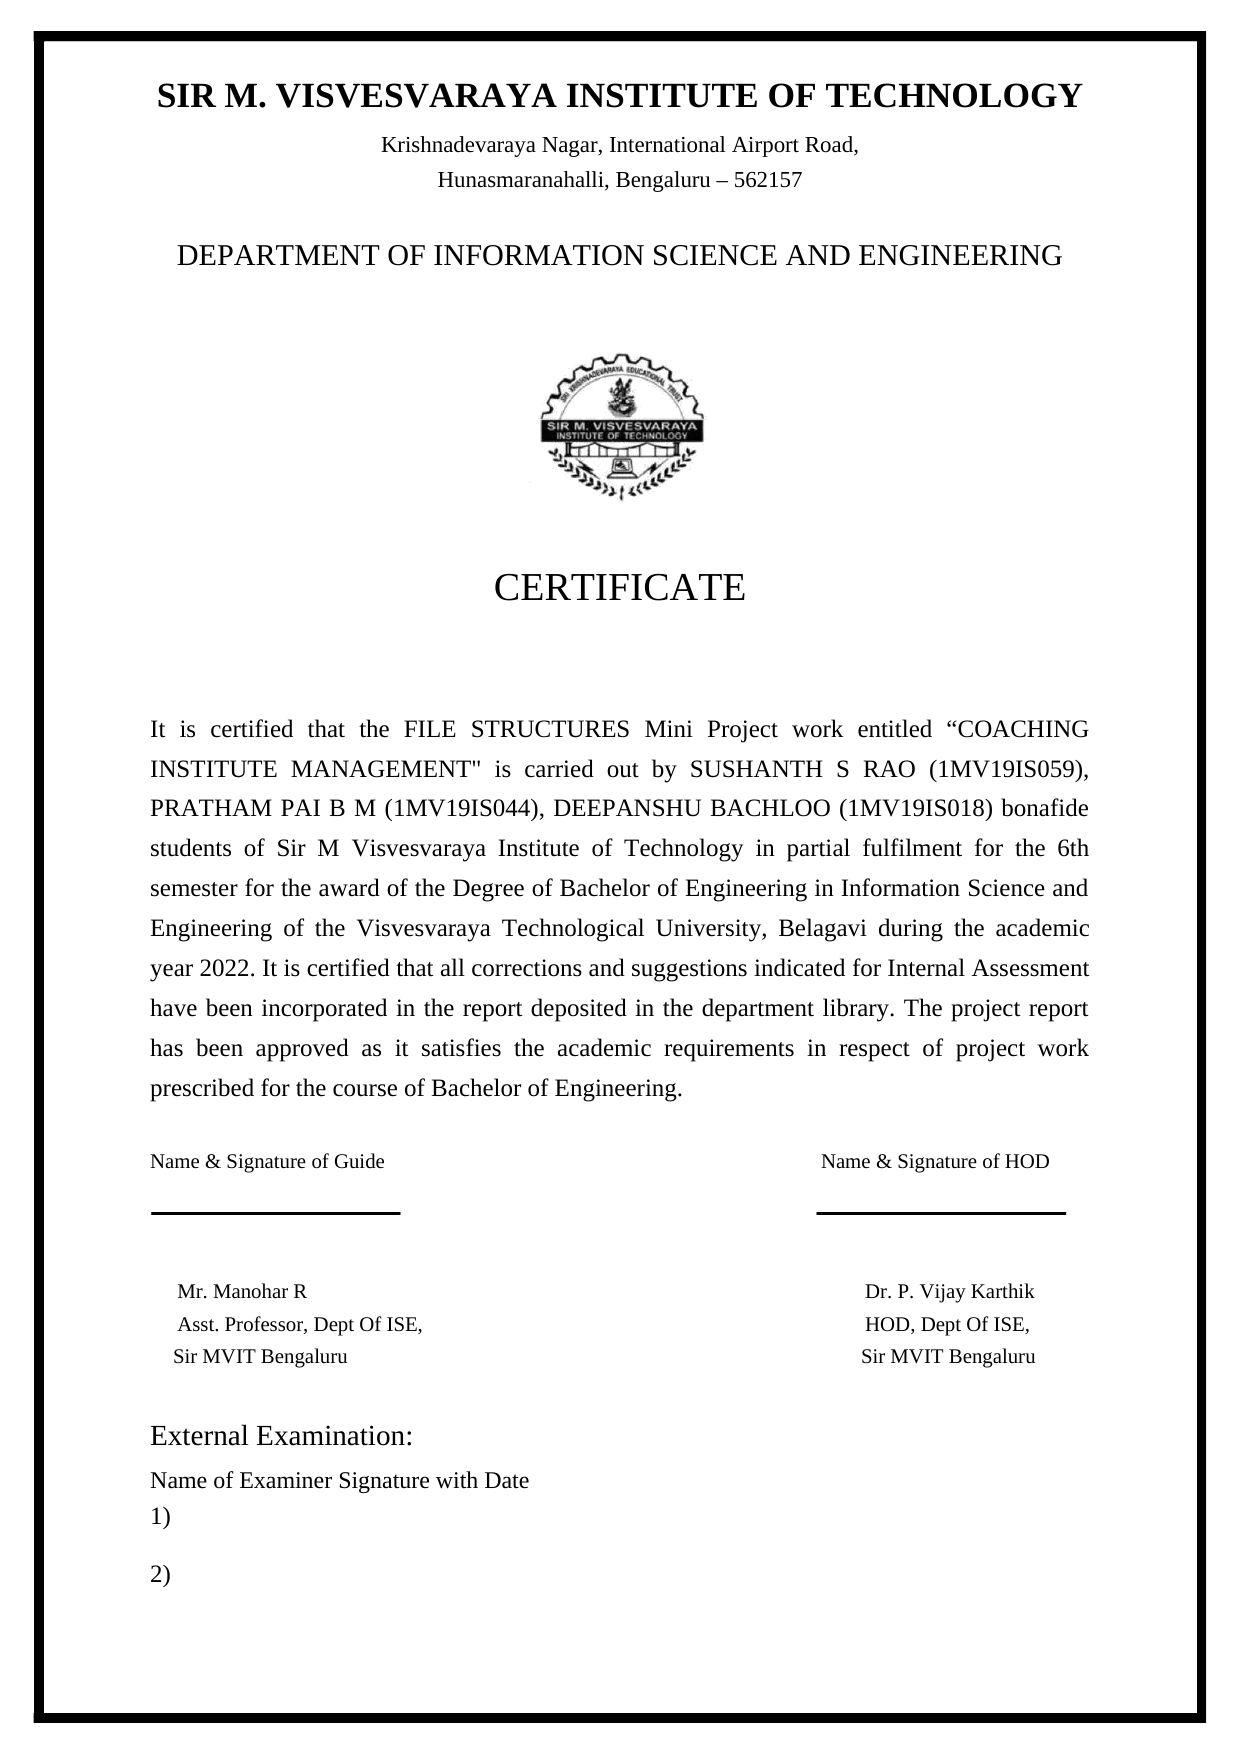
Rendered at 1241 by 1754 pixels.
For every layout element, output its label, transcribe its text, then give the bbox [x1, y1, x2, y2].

text 1) [150, 1501, 1090, 1530]
text CERTIFICATE [150, 564, 1090, 609]
text Mr. Manohar R [177, 1279, 786, 1303]
text SIR M. VISVESVARAYA INSTITUTE OF TECHNOLOGY [150, 74, 1090, 115]
text Sir MVIT Bengaluru [861, 1344, 1090, 1368]
text HOD, Dept Of ISE, [865, 1311, 1090, 1336]
text DEPARTMENT OF INFORMATION SCIENCE AND ENGINEERING [150, 237, 1090, 271]
text It is certified that the FILE STRUCTURES Mini Project work entitled “COACHING INSTITUTE MANAGEMENT" is carried out by SUSHANTH S RAO (1MV19IS059), PRATHAM PAI B M (1MV19IS044), DEEPANSHU BACHLOO (1MV19IS018) bonafide students of Sir M Visvesvaraya Institute of Technology in partial fulfilment for the 6th semester for the award of the Degree of Bachelor of Engineering in Information Science and Engineering of the Visvesvaraya Technological University, Belagavi during the academic year 2022. It is certified that all corrections and suggestions indicated for Internal Assessment have been incorporated in the report deposited in the department library. The project report has been approved as it satisfies the academic requirements in respect of project work prescribed for the course of Bachelor of Engineering. [150, 714, 1090, 1102]
text 2) [150, 1559, 1090, 1587]
text External Examination: [150, 1418, 1090, 1452]
picture [33, 31, 1207, 1723]
text Sir MVIT Bengaluru [173, 1344, 786, 1368]
text Krishnadevaraya Nagar, International Airport Road, [150, 131, 1090, 157]
text Name of Examiner Signature with Date [150, 1466, 1090, 1494]
text Dr. P. Vijay Karthik [865, 1279, 1090, 1303]
text Name & Signature of Guide Name & Signature of HOD [150, 1149, 1090, 1173]
text Asst. Professor, Dept Of ISE, [177, 1311, 786, 1336]
text Hunasmaranahalli, Bengaluru – 562157 [150, 166, 1090, 192]
